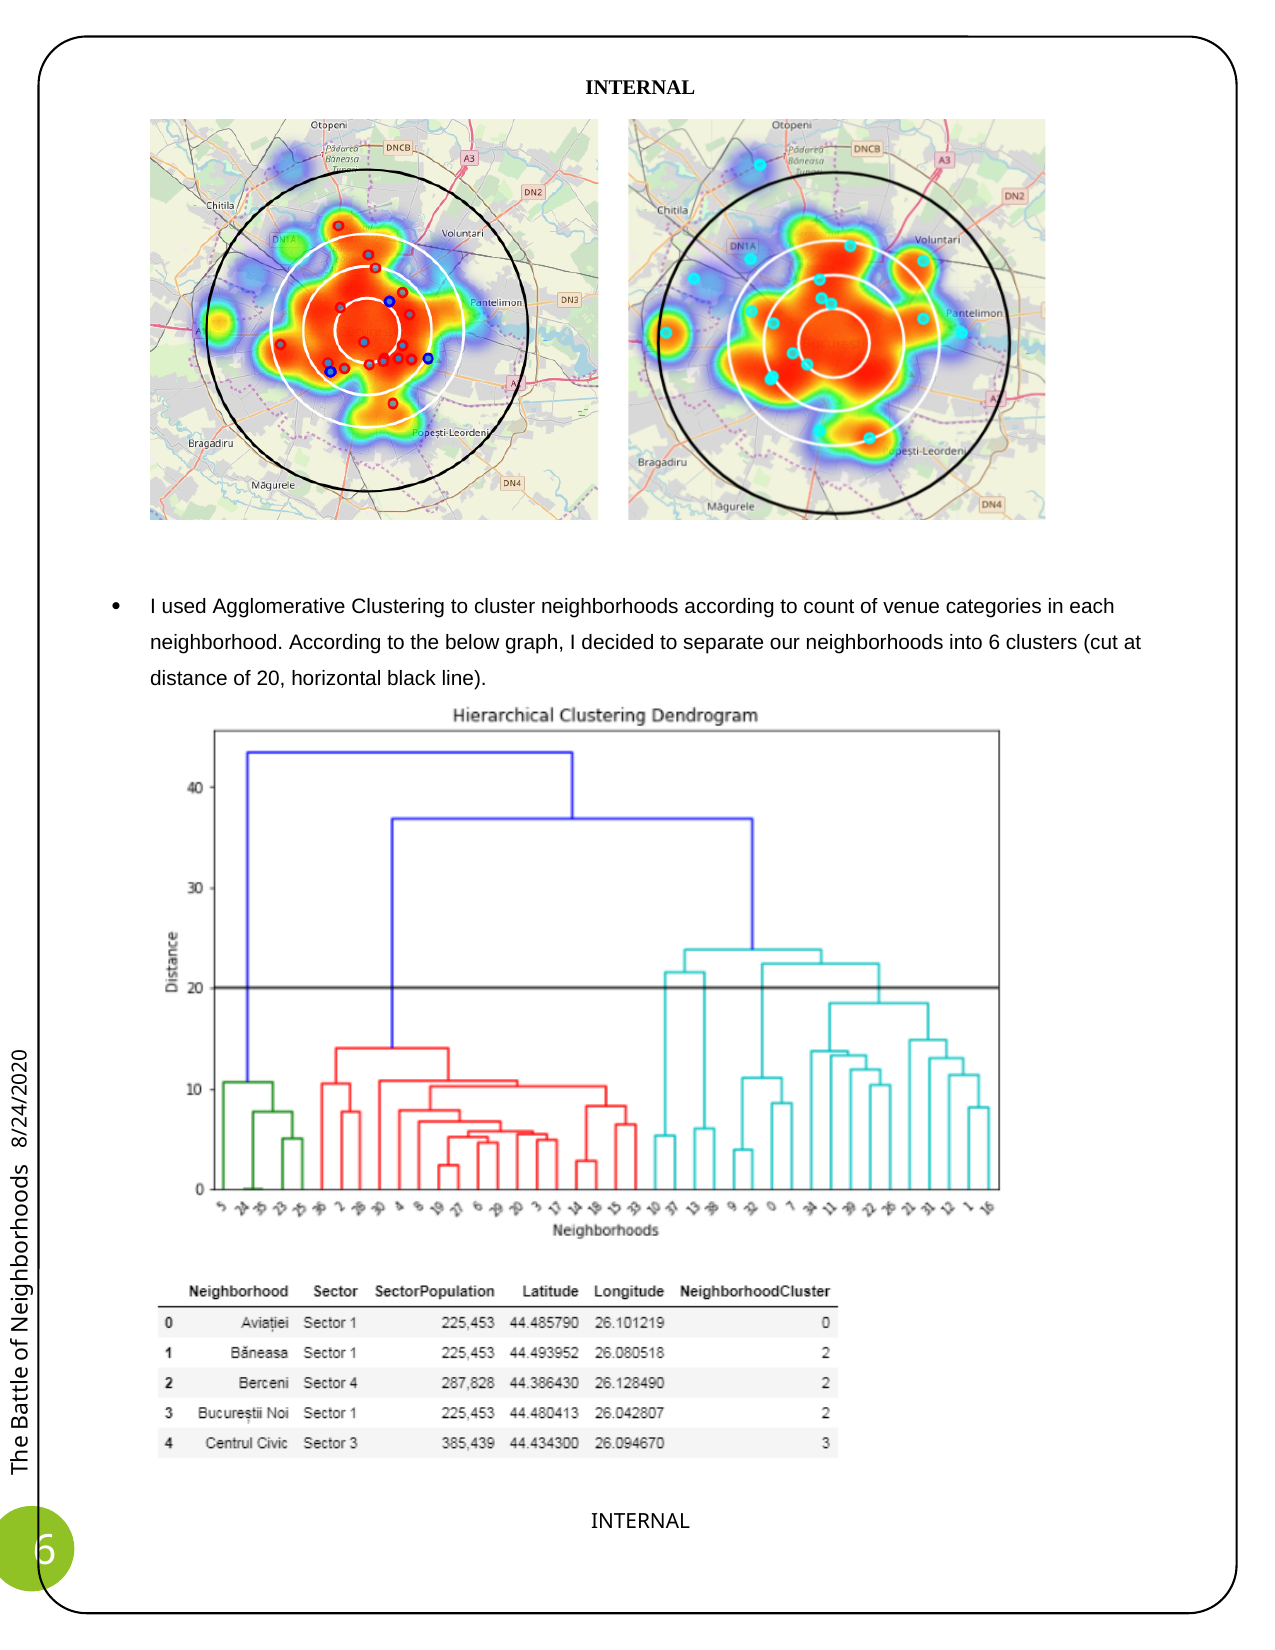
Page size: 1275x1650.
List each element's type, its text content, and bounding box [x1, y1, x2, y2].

picture [150, 1272, 864, 1469]
picture [150, 119, 599, 520]
picture [150, 701, 1033, 1261]
picture [628, 119, 1046, 520]
